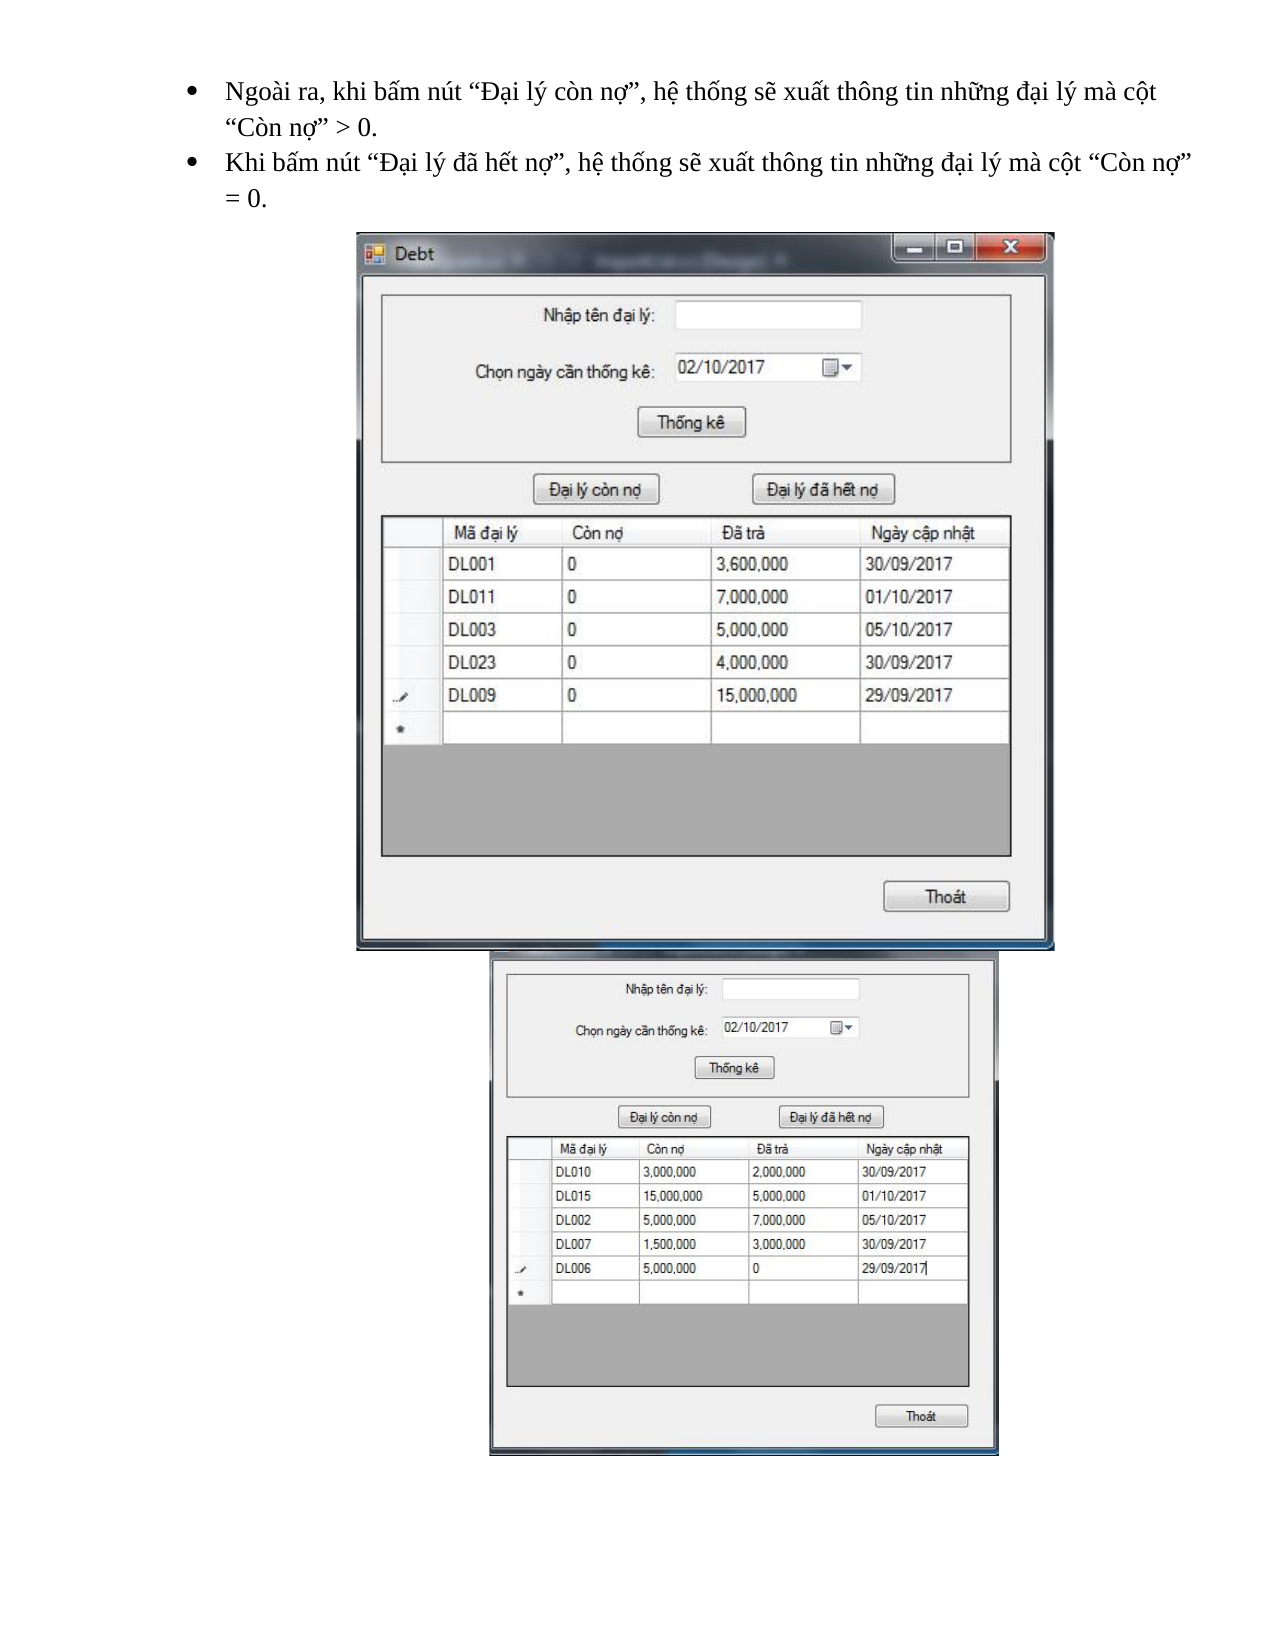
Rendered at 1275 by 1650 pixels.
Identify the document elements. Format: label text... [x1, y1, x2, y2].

list Khi bấm nút “Đại lý đã hết nợ”, hệ thống sẽ xuất thông tin những đại lý mà cột “Còn nợ” = 0. [187, 147, 1200, 213]
picture [356, 232, 1055, 1456]
list Ngoài ra, khi bấm nút “Đại lý còn nợ”, hệ thống sẽ xuất thông tin những đại lý mà cột “Còn nợ” > 0. [187, 75, 1200, 142]
